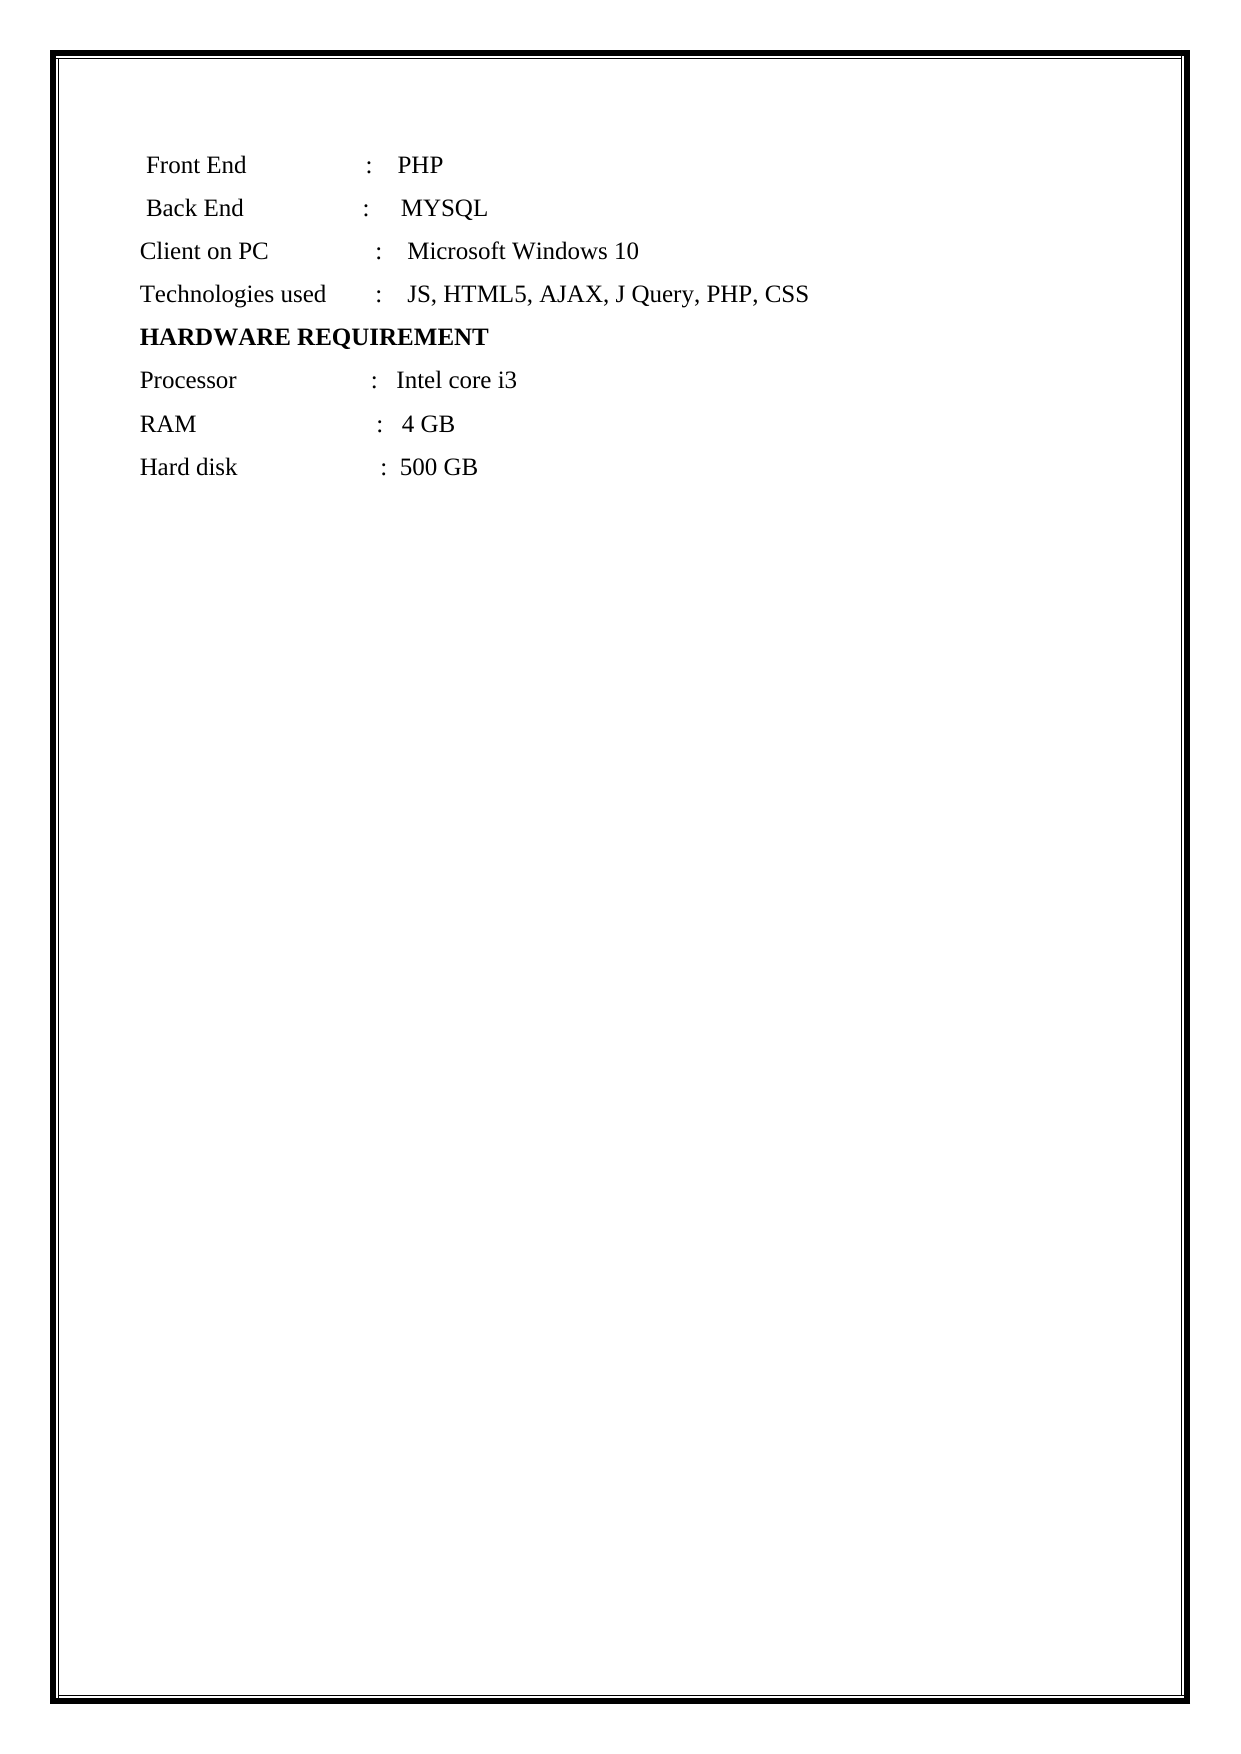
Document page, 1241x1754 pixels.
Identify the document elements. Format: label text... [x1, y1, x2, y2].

text Hard disk : 500 GB [139, 452, 1122, 481]
text Technologies used : JS, HTML5, AJAX, J Query, PHP, CSS [139, 279, 1122, 308]
list HARDWARE REQUIREMENT [139, 322, 1122, 351]
text Client on PC : Microsoft Windows 10 [139, 236, 1122, 265]
text Processor : Intel core i3 [139, 366, 1122, 394]
text Back End : MYSQL [139, 193, 1122, 222]
text Front End : PHP [139, 150, 1122, 179]
text RAM : 4 GB [139, 409, 1122, 437]
